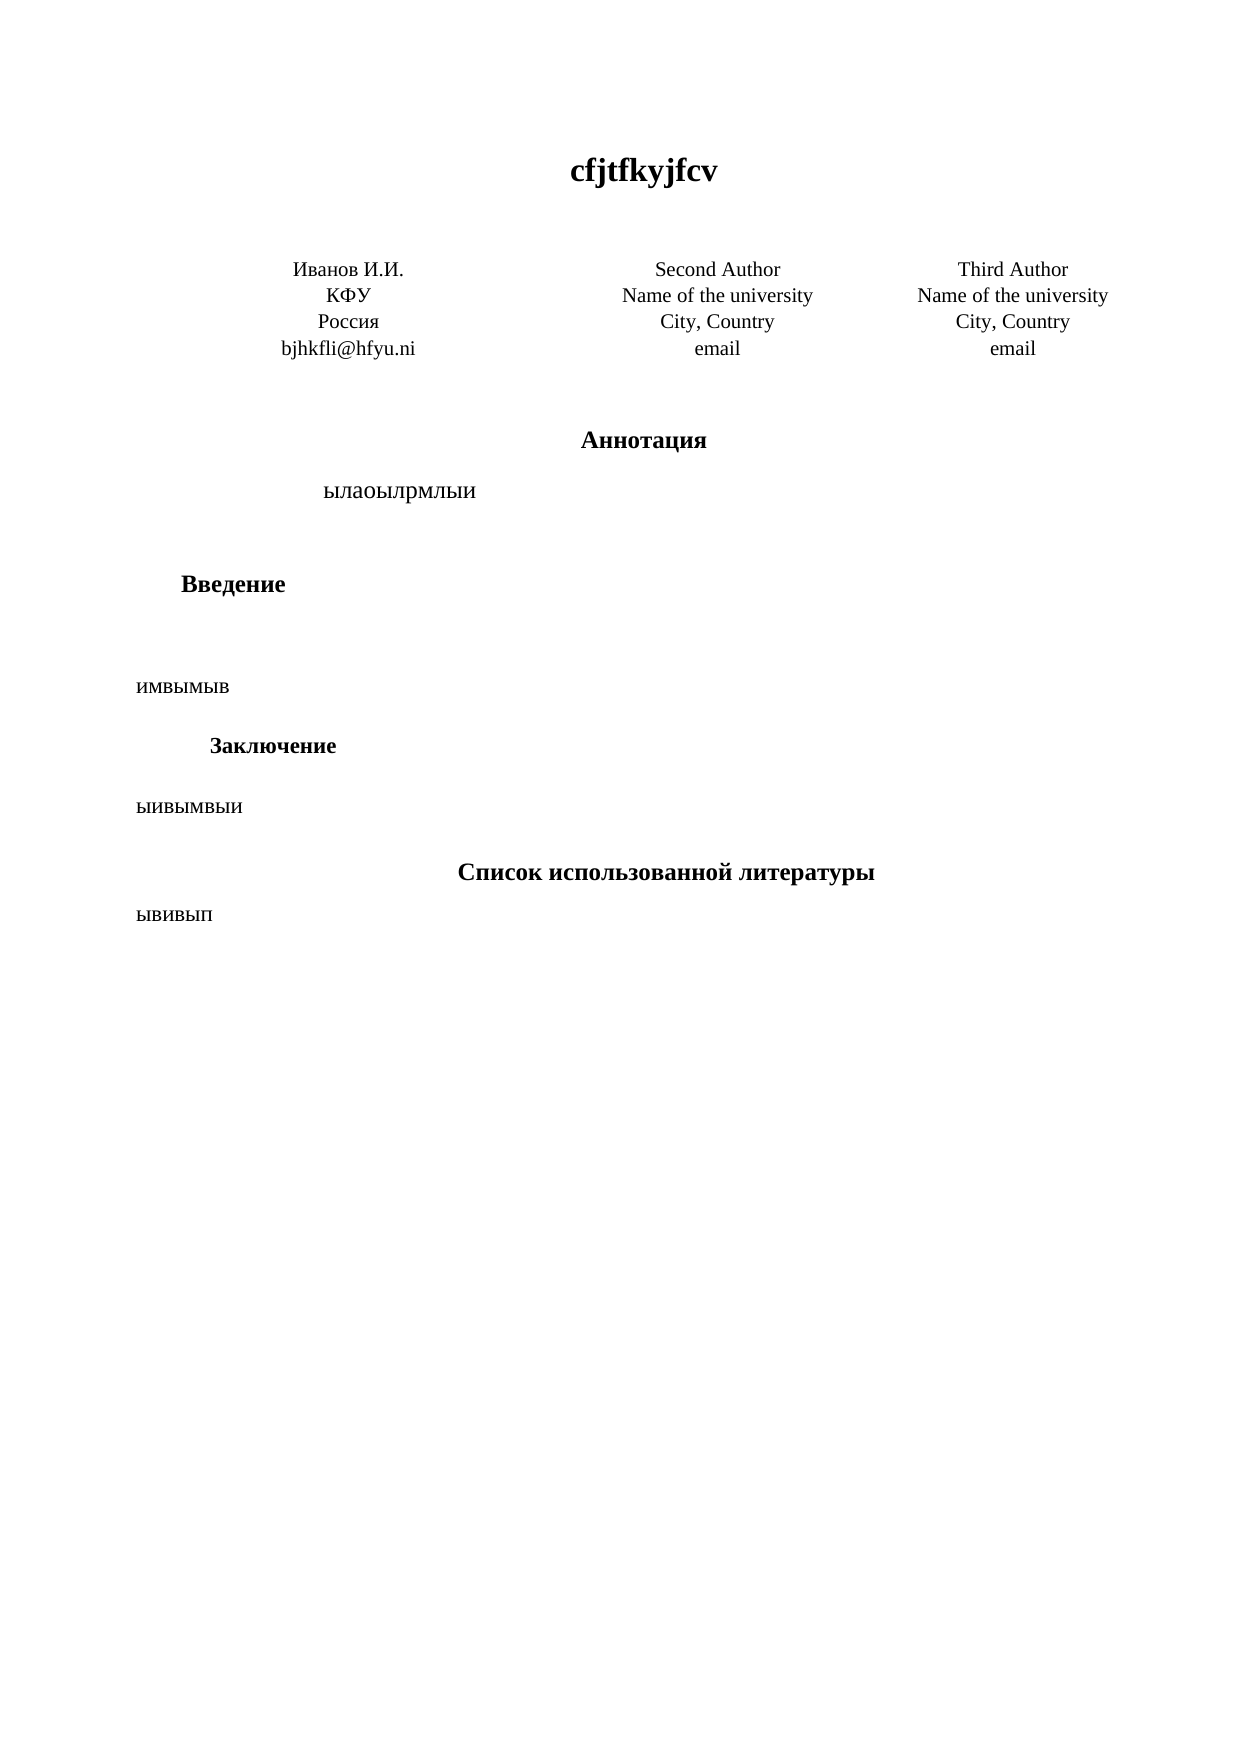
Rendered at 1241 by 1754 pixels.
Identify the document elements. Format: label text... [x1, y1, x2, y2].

text Аннотация [136, 425, 1152, 454]
text ыивымвыи [136, 793, 1152, 819]
text Заключение [136, 732, 1152, 759]
subtitle Введение [181, 569, 1152, 597]
table_header Third Author Name of the university City, Country email [886, 257, 1140, 425]
table_header Second Author Name of the university City, Country email [549, 257, 886, 425]
subtitle Список использованной литературы [181, 857, 1152, 886]
text имвымыв [136, 672, 1152, 698]
table_header Иванов И.И. КФУ Россия bjhkfli@hfyu.ni [148, 257, 549, 425]
text ывивып [136, 900, 1152, 926]
text ылаоылрмлыи [323, 475, 964, 503]
text cfjtfkyjfcv [136, 150, 1152, 188]
